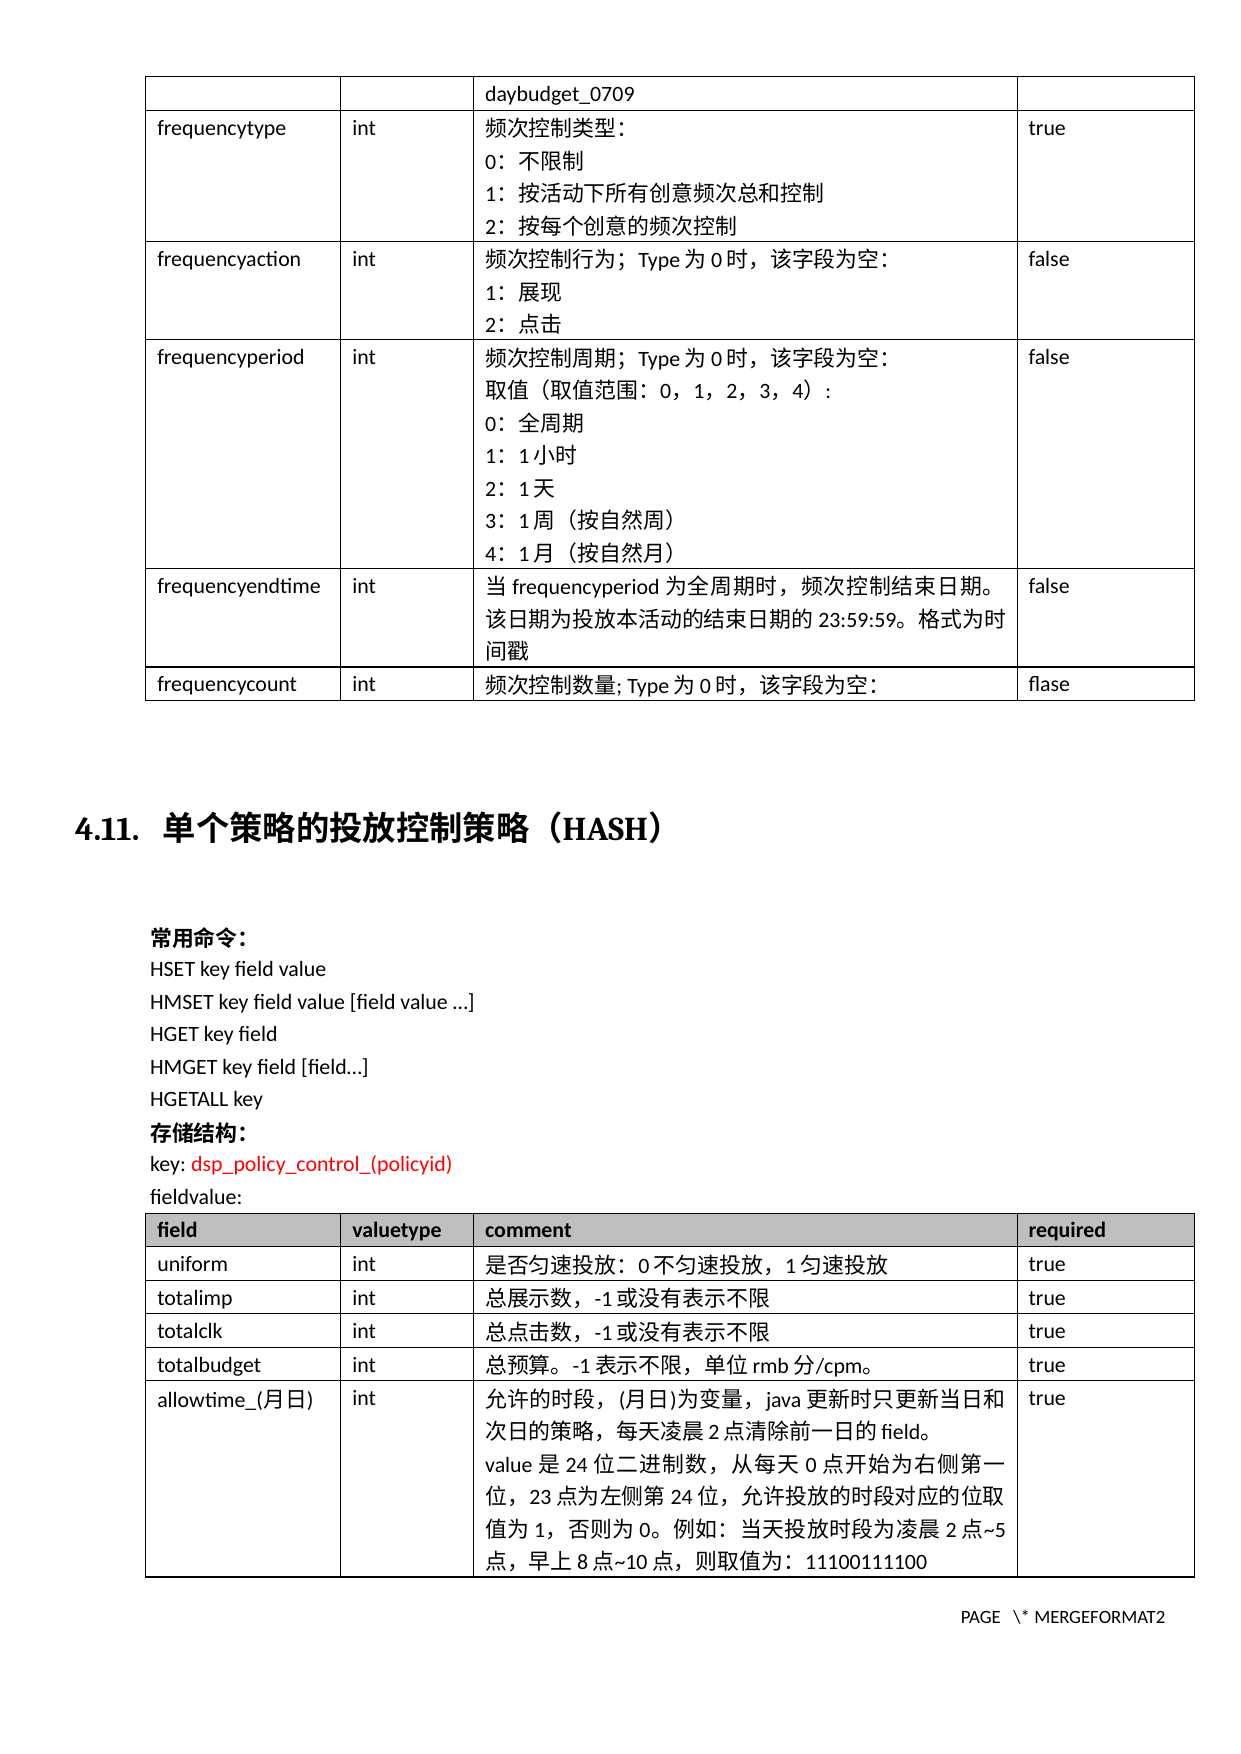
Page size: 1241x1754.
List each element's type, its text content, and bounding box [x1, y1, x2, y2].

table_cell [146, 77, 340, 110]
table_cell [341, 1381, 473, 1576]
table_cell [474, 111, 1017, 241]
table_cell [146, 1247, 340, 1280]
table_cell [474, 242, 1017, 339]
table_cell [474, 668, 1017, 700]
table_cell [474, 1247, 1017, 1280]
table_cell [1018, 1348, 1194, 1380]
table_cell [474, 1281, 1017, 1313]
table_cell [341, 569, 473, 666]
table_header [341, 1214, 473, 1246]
list HMGET key field [field…] [150, 1050, 1148, 1083]
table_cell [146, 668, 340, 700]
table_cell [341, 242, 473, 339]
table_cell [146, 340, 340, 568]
list 存储结构： [150, 1115, 1148, 1148]
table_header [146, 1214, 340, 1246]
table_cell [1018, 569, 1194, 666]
subtitle 单个策略的投放控制策略（HASH） [75, 793, 1165, 858]
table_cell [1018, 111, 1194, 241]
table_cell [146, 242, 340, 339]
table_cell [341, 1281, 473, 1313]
list HGETALL key [150, 1083, 1148, 1115]
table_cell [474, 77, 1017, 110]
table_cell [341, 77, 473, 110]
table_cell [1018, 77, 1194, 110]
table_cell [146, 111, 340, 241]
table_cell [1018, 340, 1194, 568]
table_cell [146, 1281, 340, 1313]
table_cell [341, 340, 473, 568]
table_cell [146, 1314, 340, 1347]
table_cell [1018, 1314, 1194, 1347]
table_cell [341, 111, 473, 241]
list HGET key field [150, 1018, 1148, 1050]
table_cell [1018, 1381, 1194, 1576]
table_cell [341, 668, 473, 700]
list HSET key field value [150, 953, 1148, 985]
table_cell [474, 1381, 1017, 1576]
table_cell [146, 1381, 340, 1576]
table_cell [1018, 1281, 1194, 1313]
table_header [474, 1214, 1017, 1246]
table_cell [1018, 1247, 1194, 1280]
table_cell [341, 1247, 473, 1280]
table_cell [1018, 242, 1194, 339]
list 常用命令： [150, 920, 1148, 953]
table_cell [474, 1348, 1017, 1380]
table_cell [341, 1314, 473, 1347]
list fieldvalue: [150, 1180, 1148, 1213]
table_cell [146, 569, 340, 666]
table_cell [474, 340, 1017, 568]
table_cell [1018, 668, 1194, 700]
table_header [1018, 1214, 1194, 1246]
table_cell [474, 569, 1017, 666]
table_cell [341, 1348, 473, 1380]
list key: dsp_policy_control_(policyid) [150, 1148, 1148, 1180]
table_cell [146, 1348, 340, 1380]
list HMSET key field value [field value …] [150, 985, 1148, 1018]
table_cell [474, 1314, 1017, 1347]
